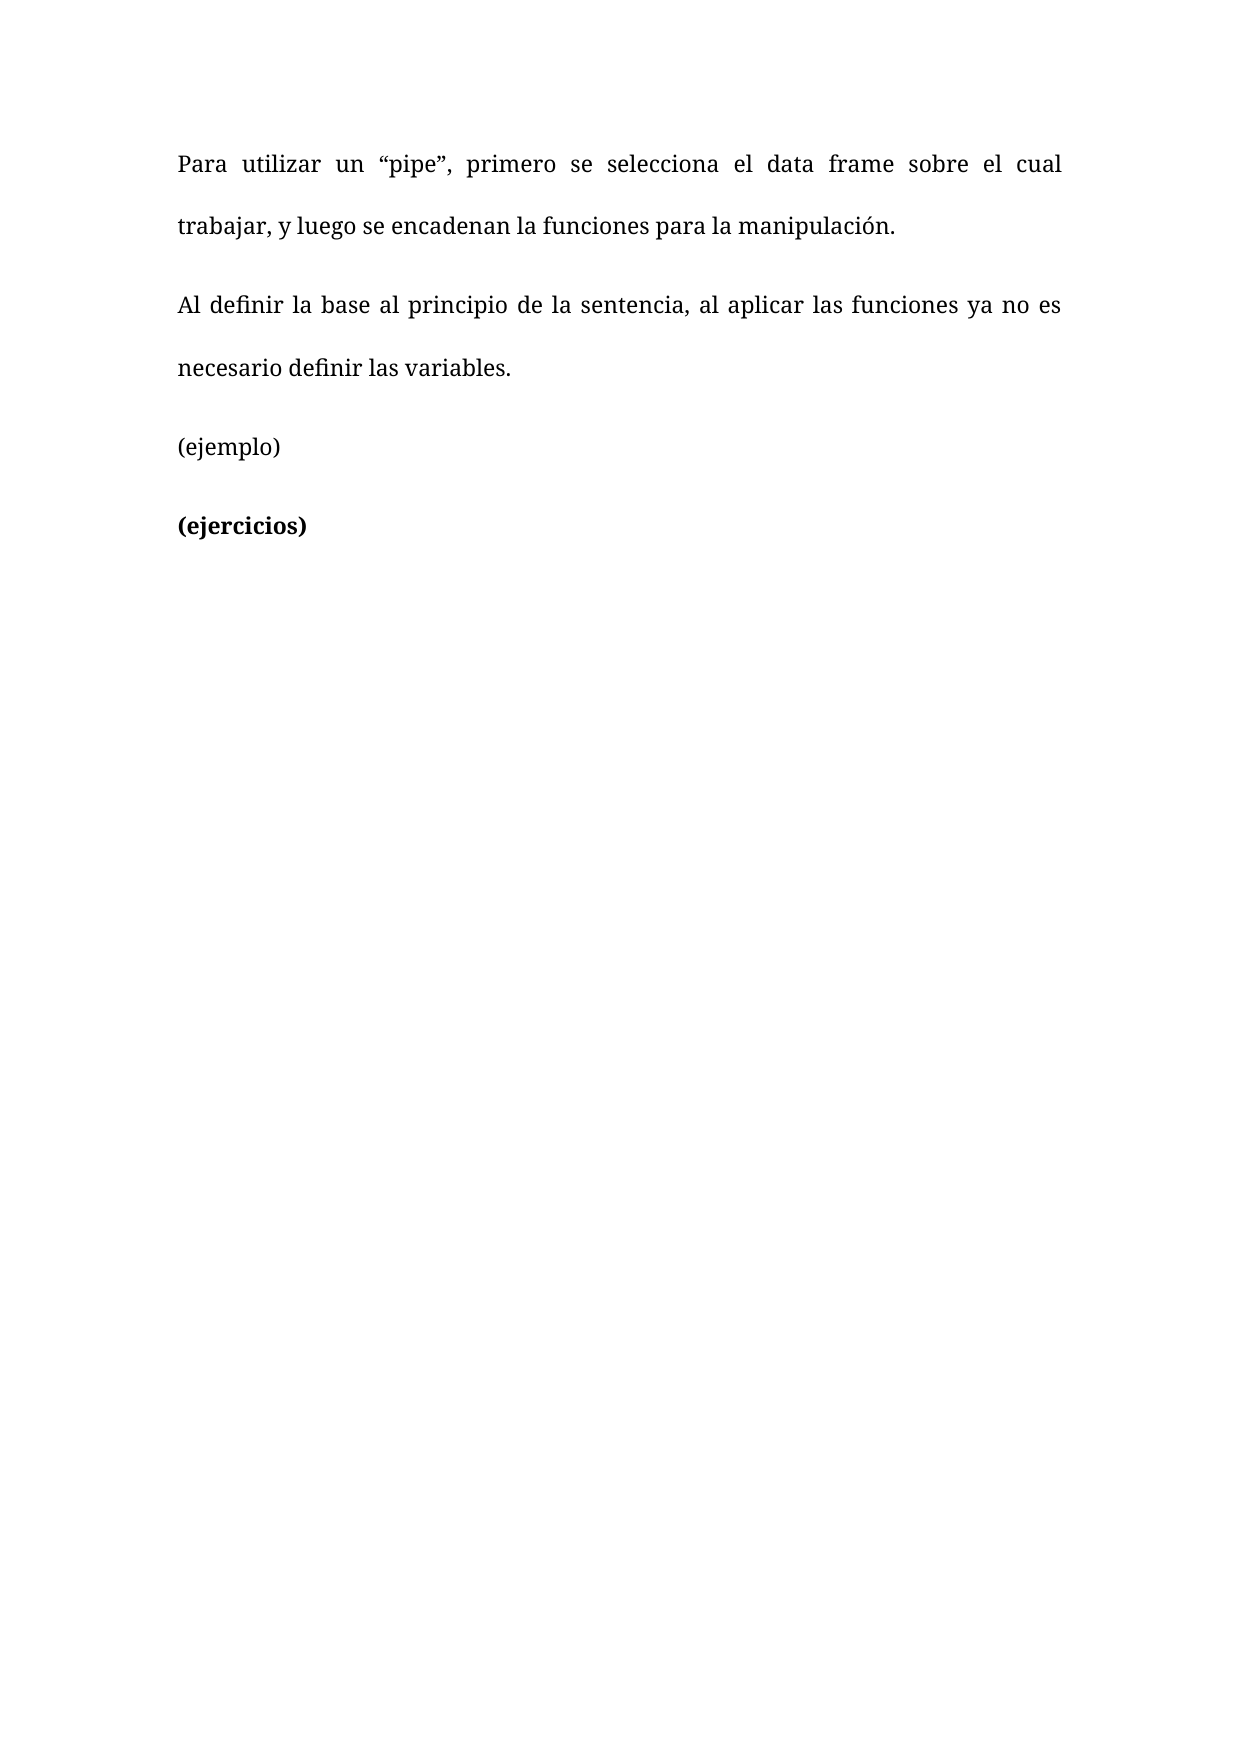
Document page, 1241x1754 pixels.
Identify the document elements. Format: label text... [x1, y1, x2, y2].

text (ejercicios) [177, 510, 1063, 541]
text Al definir la base al principio de la sentencia, al aplicar las funciones ya no es necesario definir las variables. [177, 289, 1063, 383]
text Para utilizar un “pipe”, primero se selecciona el data frame sobre el cual trabajar, y luego se encadenan la funciones para la manipulación. [177, 148, 1063, 241]
text (ejemplo) [177, 431, 1063, 462]
